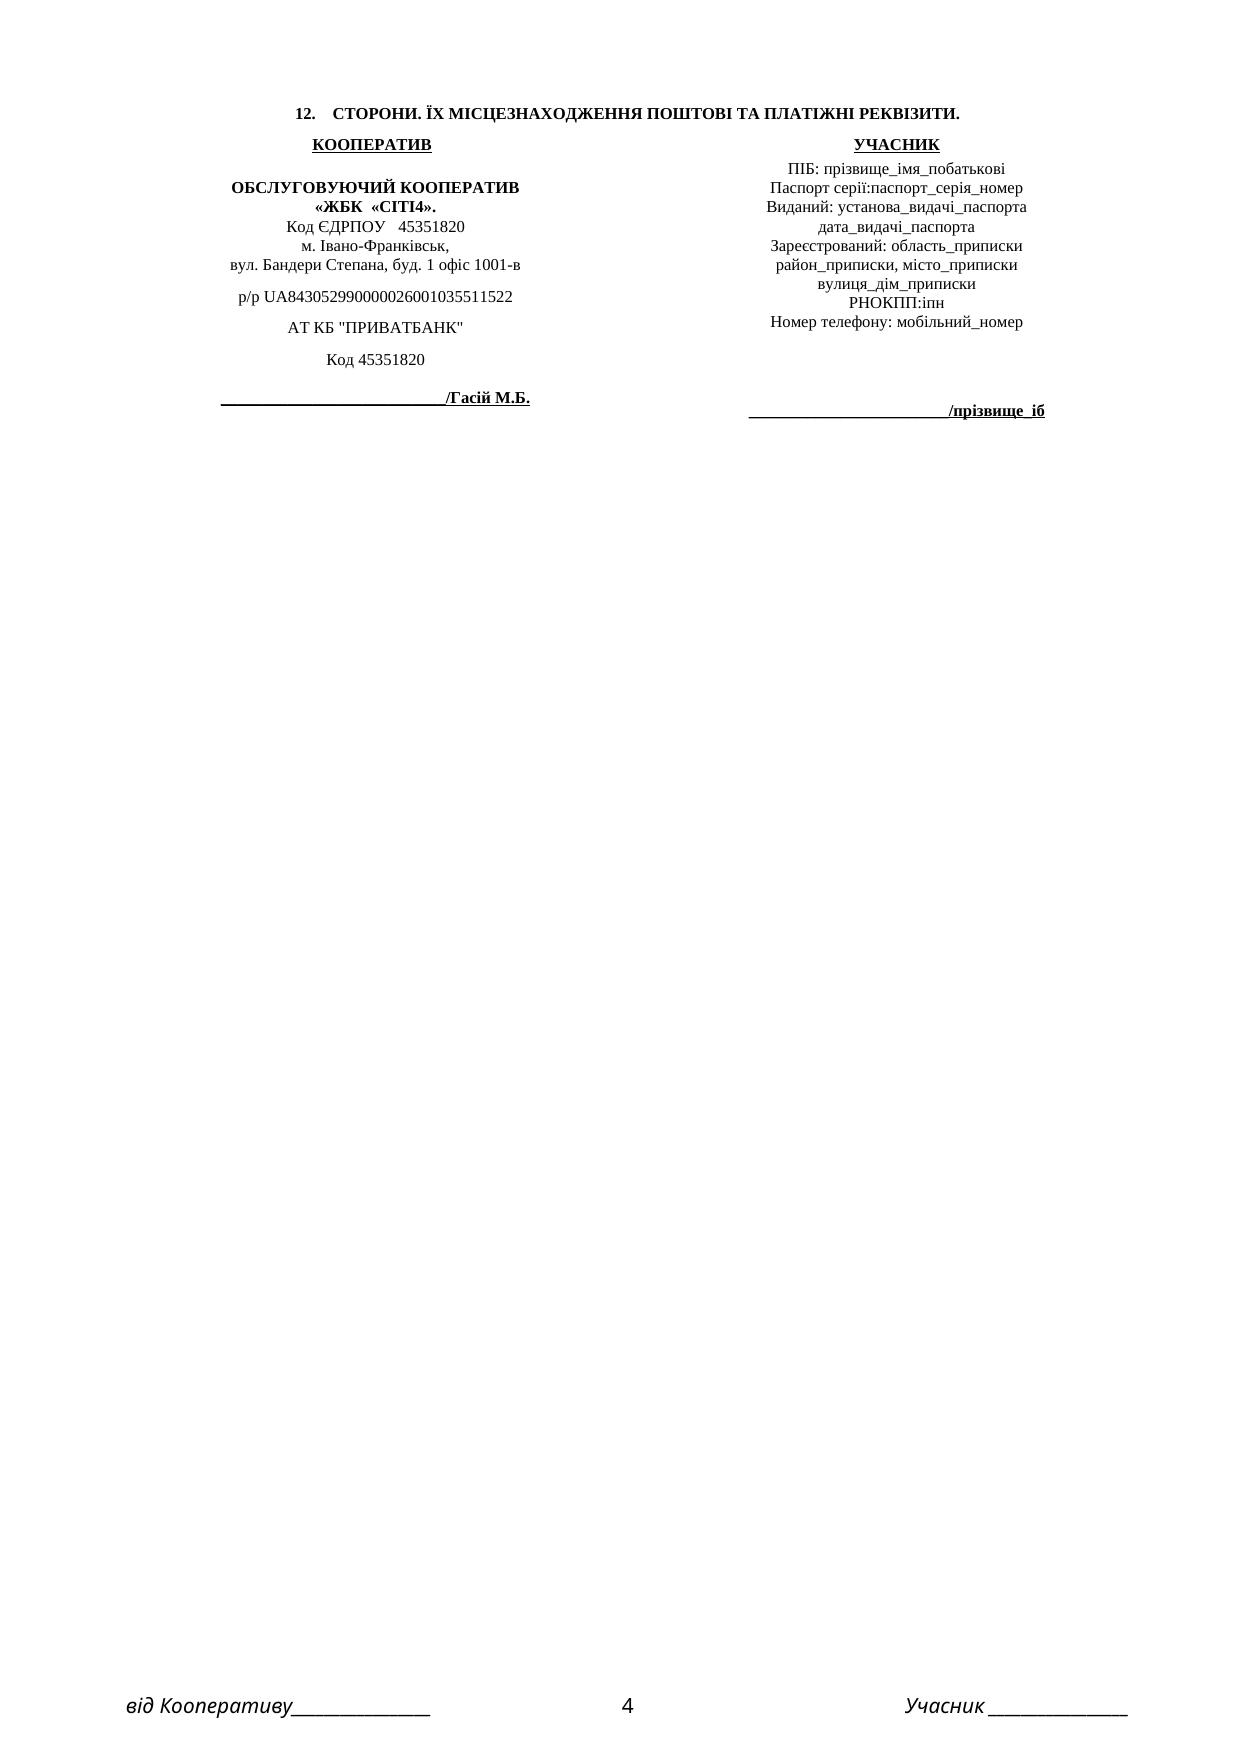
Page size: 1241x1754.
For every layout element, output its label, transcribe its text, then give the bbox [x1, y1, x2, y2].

table_cell ПІБ: прізвище_імя_побатькові Паспорт серії:паспорт_серія_номер Виданий: установа_видачі_паспорта дата_видачі_паспорта Зареєстрований: область_приписки район_приписки, місто_приписки вулиця_дім_приписки РНОКПП:іпн Номер телефону: мобільний_номер [644, 159, 1150, 388]
table_cell ___________________________/Гасій М.Б. [107, 388, 643, 451]
list Сторони. їх місцезнаходження поштові та платіжні реквізити. [118, 103, 1137, 123]
table_cell ОБСЛУГОВУЮЧИЙ КООПЕРАТИВ «ЖБК «СІТІ4». Код ЄДРПОУ 45351820 м. Івано-Франківськ, вул. Бандери Степана, буд. 1 офіс 1001-в р/р UA843052990000026001035511522 АТ КБ "ПРИВАТБАНК" Код 45351820 [107, 159, 643, 388]
table_cell ________________________/прізвище_іб [644, 388, 1150, 451]
table_header КООПЕРАТИВ [107, 123, 643, 159]
table_header УЧАСНИК [644, 123, 1150, 159]
